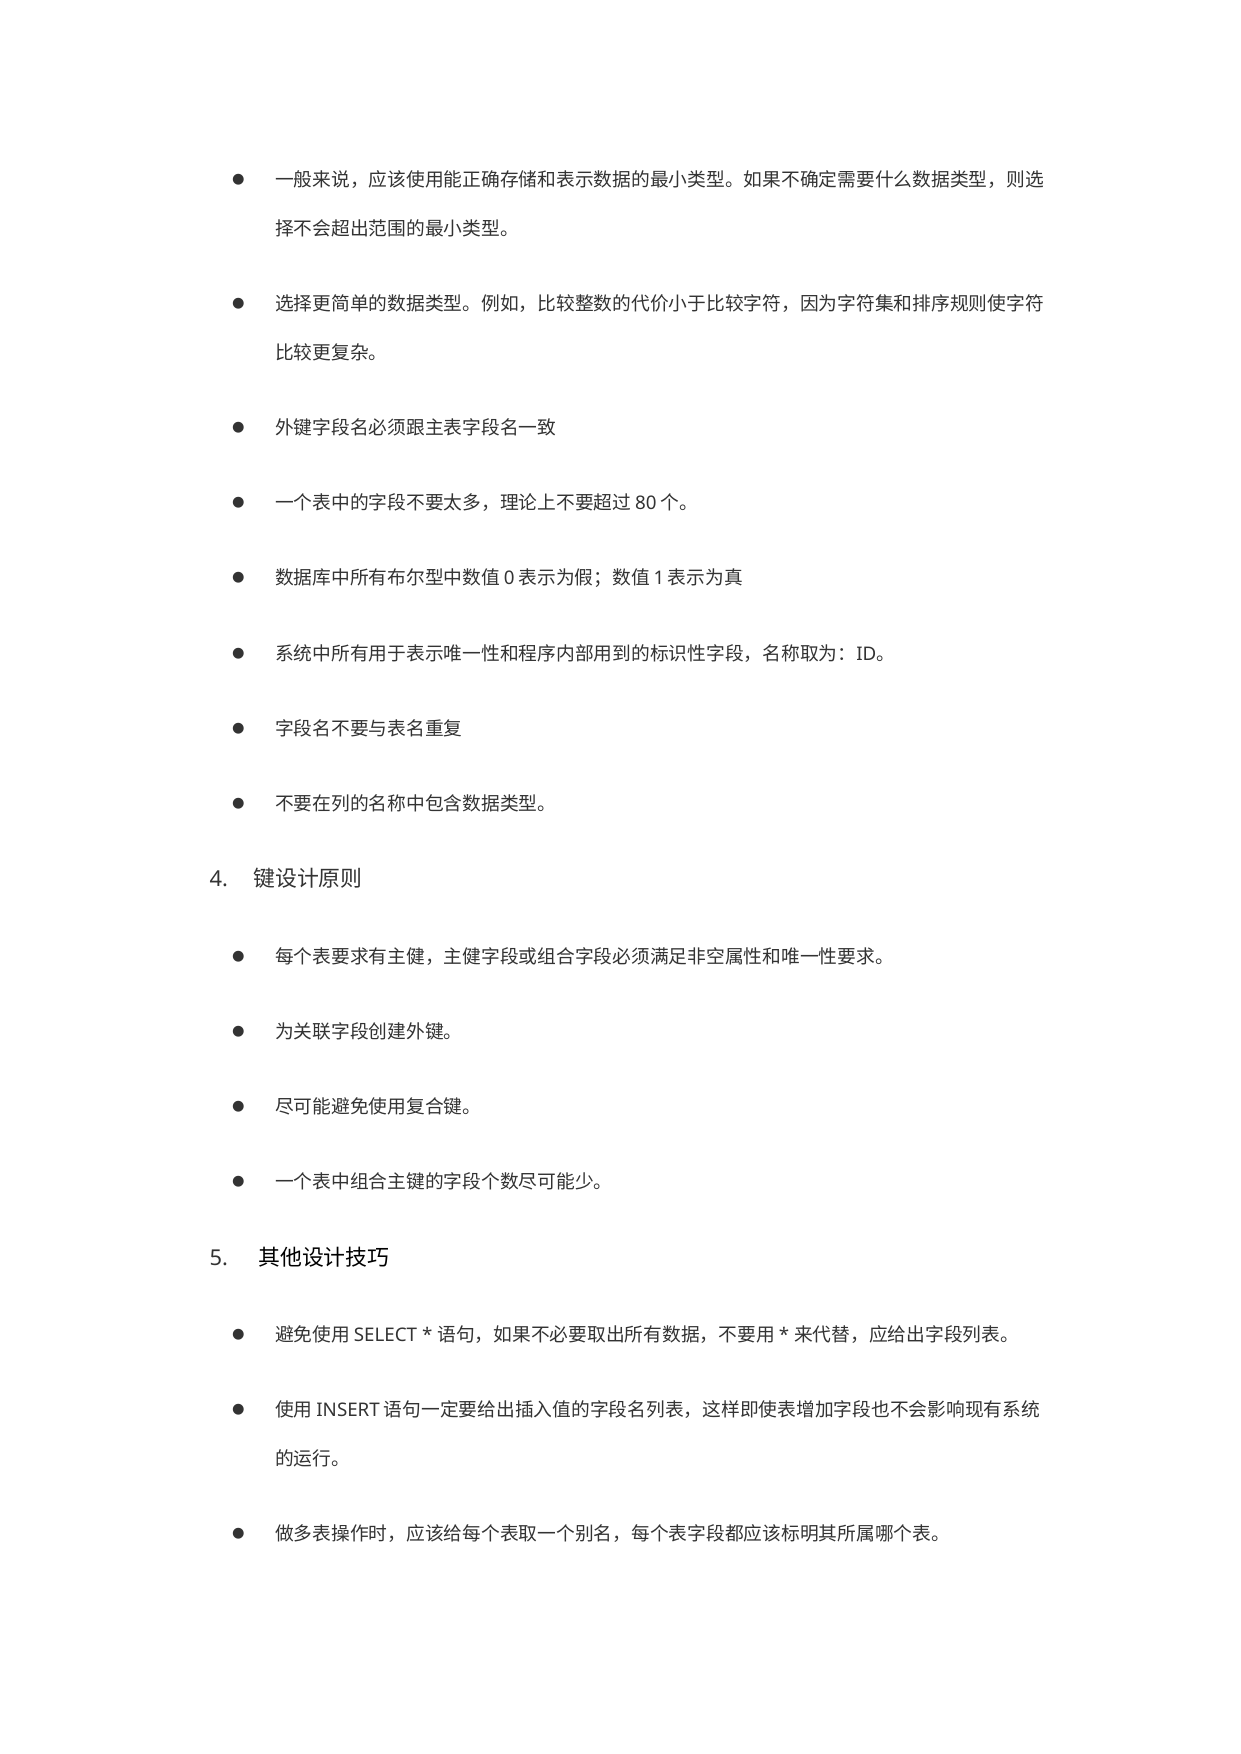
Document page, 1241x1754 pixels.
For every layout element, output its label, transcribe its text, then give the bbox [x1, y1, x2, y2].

list 每个表要求有主健，主健字段或组合字段必须满足非空属性和唯一性要求。 [231, 939, 1053, 971]
list 尽可能避免使用复合键。 [231, 1089, 1053, 1122]
list 做多表操作时，应该给每个表取一个别名，每个表字段都应该标明其所属哪个表。 [231, 1516, 1053, 1549]
list 键设计原则 [209, 861, 1053, 894]
list 字段名不要与表名重复 [231, 711, 1053, 743]
list 数据库中所有布尔型中数值0表示为假；数值1表示为真 [231, 560, 1053, 593]
list 外键字段名必须跟主表字段名一致 [231, 410, 1053, 442]
list 一个表中组合主键的字段个数尽可能少。 [231, 1164, 1053, 1197]
list 一个表中的字段不要太多，理论上不要超过80个。 [231, 485, 1053, 518]
list 不要在列的名称中包含数据类型。 [231, 786, 1053, 818]
list 避免使用SELECT * 语句，如果不必要取出所有数据，不要用 * 来代替，应给出字段列表。 [231, 1317, 1053, 1349]
list 为关联字段创建外键。 [231, 1014, 1053, 1046]
list 其他设计技巧 [209, 1239, 1053, 1272]
list 系统中所有用于表示唯一性和程序内部用到的标识性字段，名称取为：ID。 [231, 636, 1053, 668]
list 使用INSERT语句一定要给出插入值的字段名列表，这样即使表增加字段也不会影响现有系统的运行。 [231, 1392, 1053, 1473]
list 一般来说，应该使用能正确存储和表示数据的最小类型。如果不确定需要什么数据类型，则选择不会超出范围的最小类型。 [231, 162, 1053, 243]
list 选择更简单的数据类型。例如，比较整数的代价小于比较字符，因为字符集和排序规则使字符比较更复杂。 [231, 286, 1053, 367]
